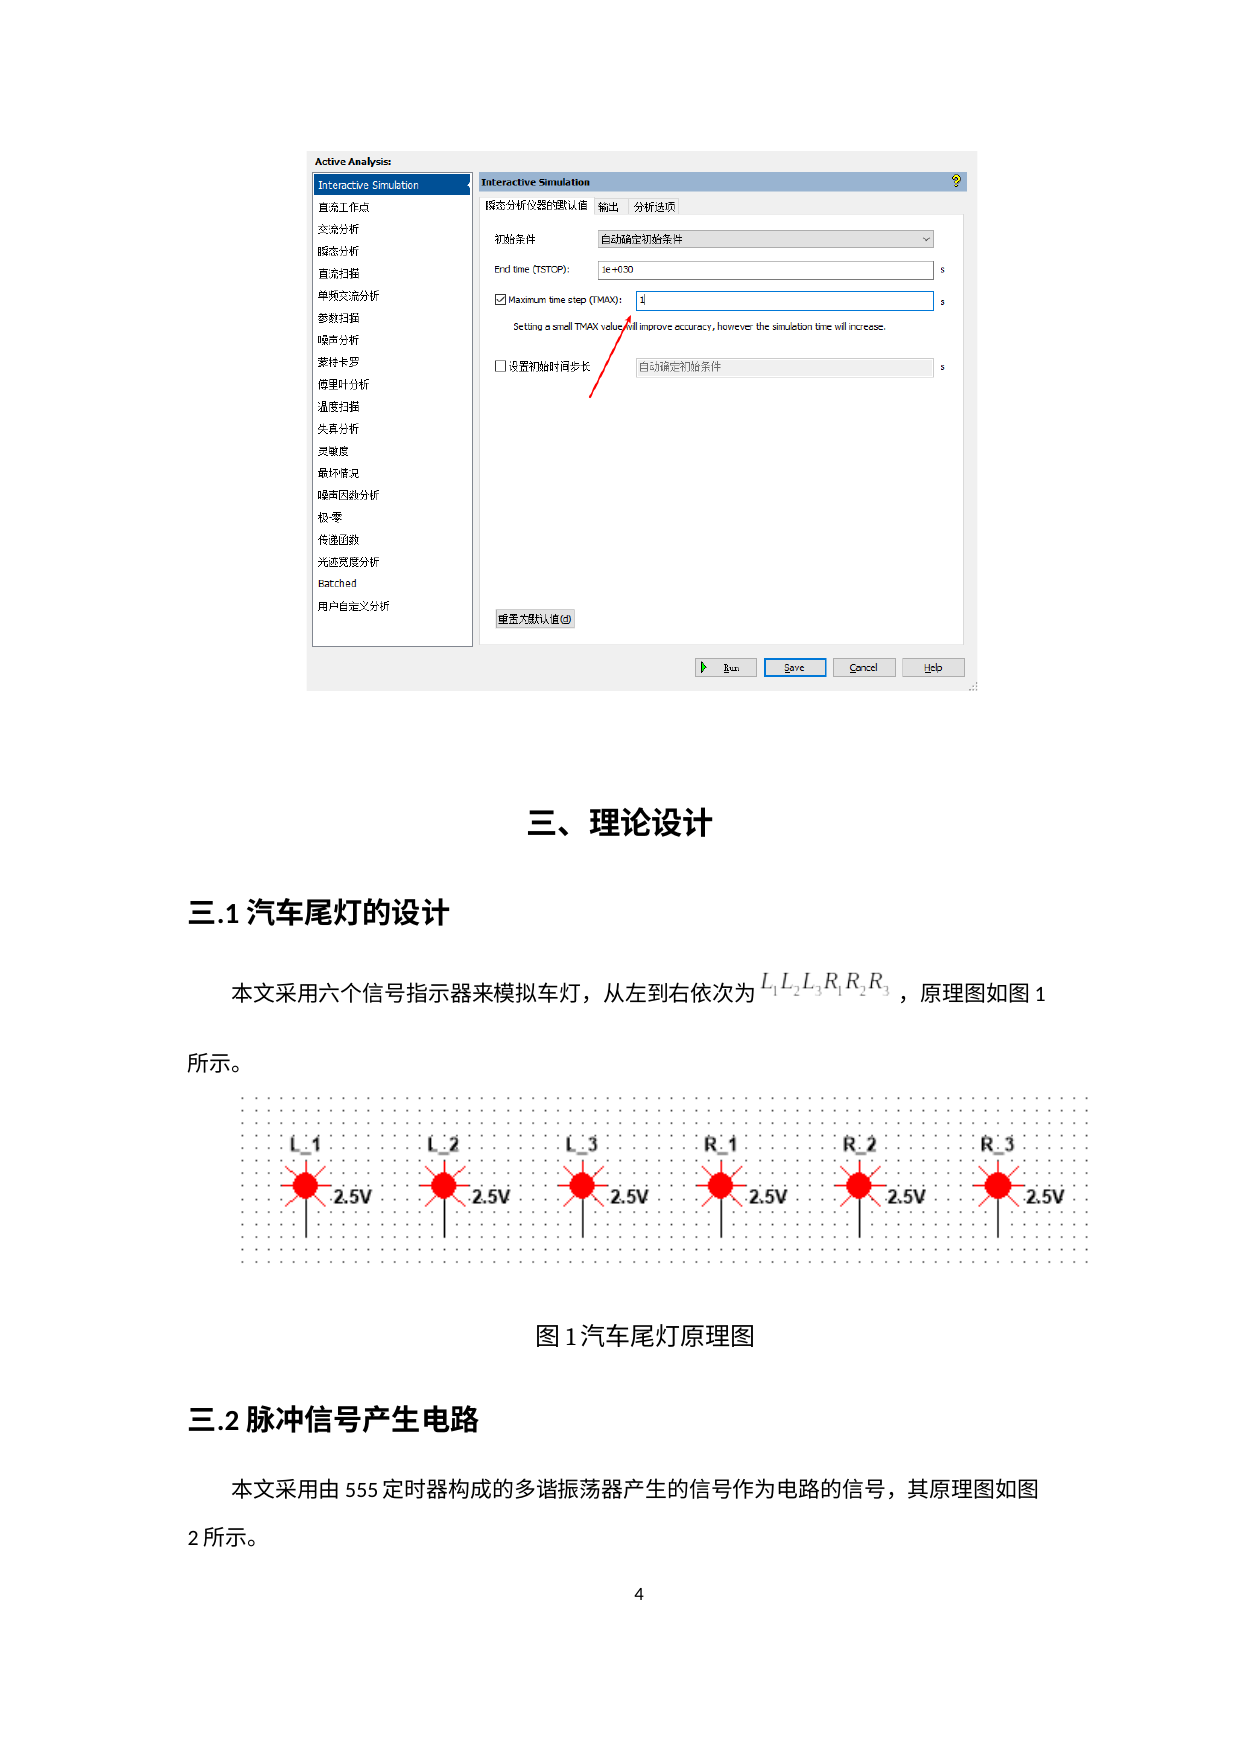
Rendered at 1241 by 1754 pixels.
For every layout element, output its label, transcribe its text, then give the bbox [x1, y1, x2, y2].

subtitle 汽车尾灯的设计 [187, 878, 1053, 943]
picture [306, 151, 978, 691]
picture [231, 1093, 1097, 1274]
text 图 1汽车尾灯原理图 [187, 1302, 1053, 1367]
subtitle 理论设计 [187, 788, 1053, 853]
text 本文采用由555定时器构成的多谐振荡器产生的信号作为电路的信号，其原理图如图2所示。 [187, 1471, 1053, 1552]
text 本文采用六个信号指示器来模拟车灯，从左到右依次为 ，原理图如图1所示。 [187, 964, 1053, 1078]
subtitle 脉冲信号产生电路 [187, 1385, 1053, 1450]
